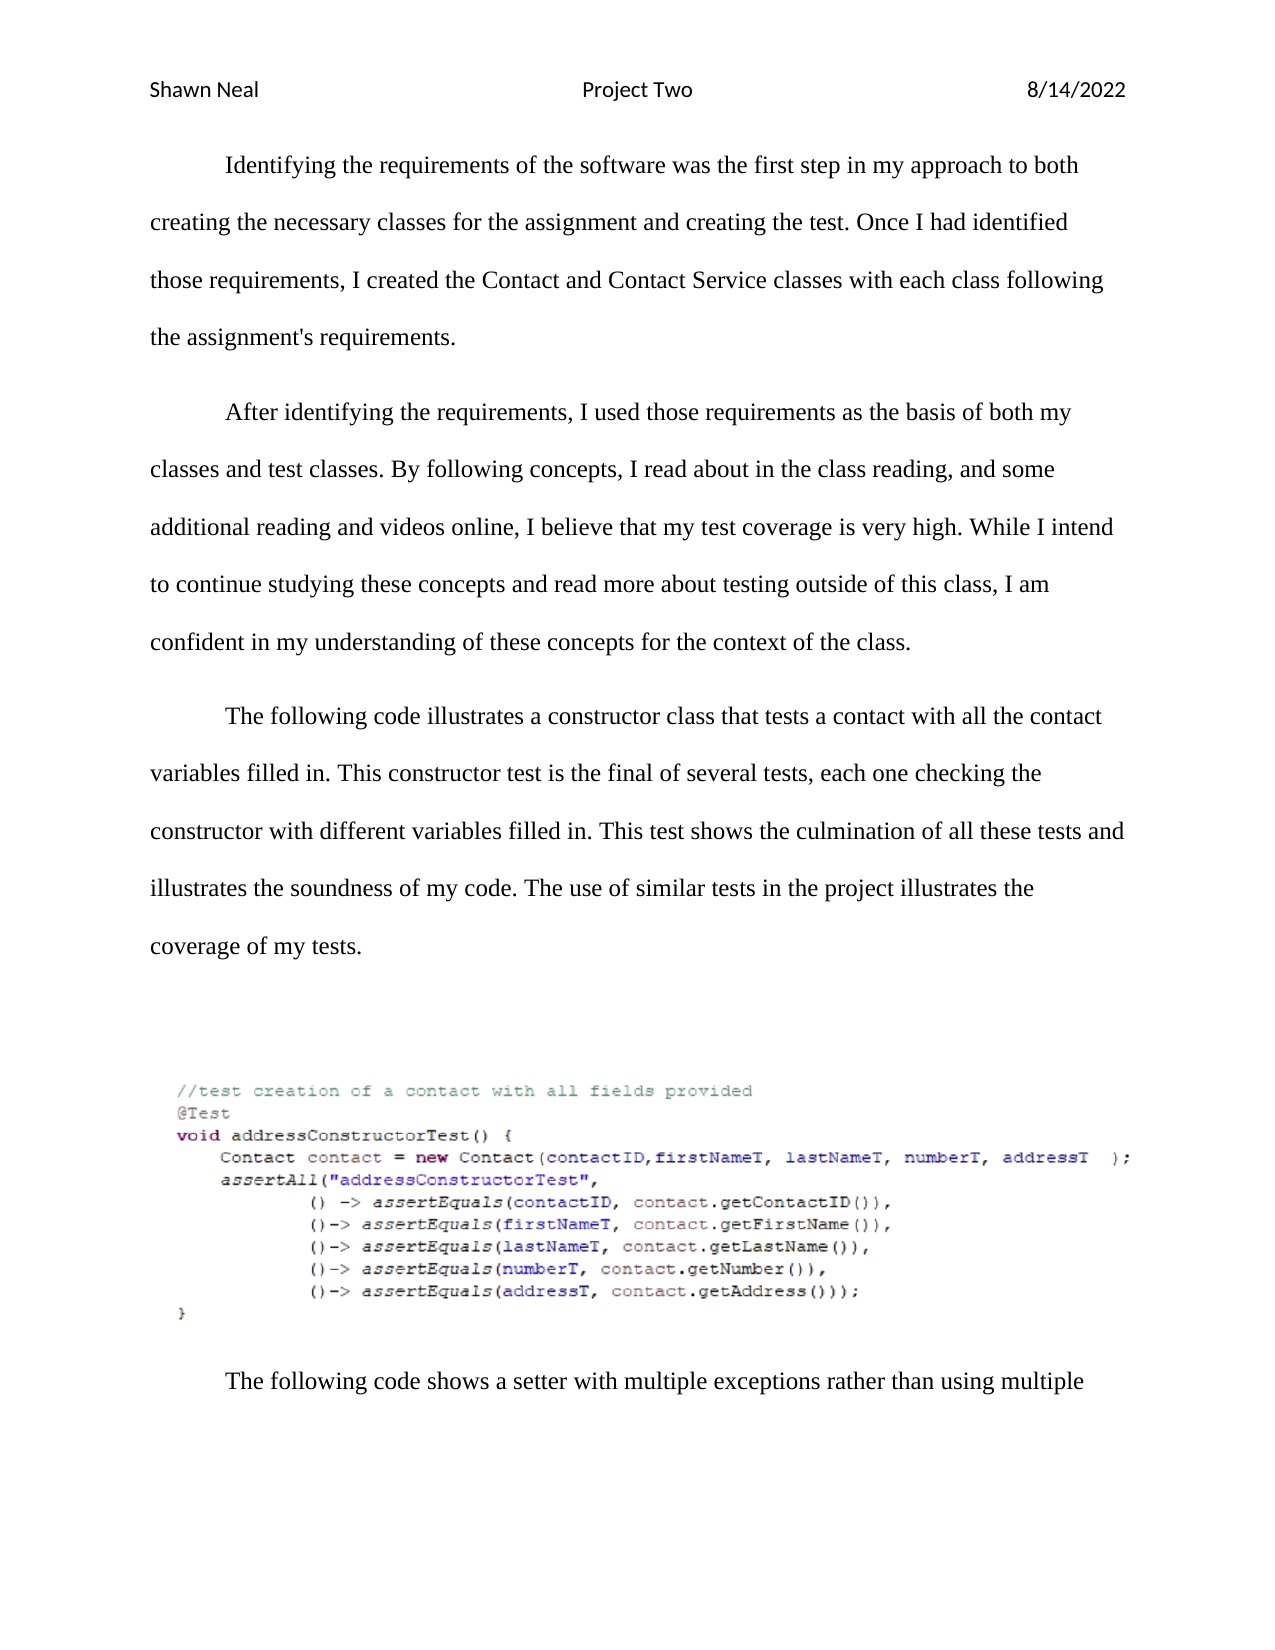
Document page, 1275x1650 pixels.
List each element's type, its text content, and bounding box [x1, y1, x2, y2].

text After identifying the requirements, I used those requirements as the basis of both my classes and test classes. By following concepts, I read about in the class reading, and some additional reading and videos online, I believe that my test coverage is very high. While I intend to continue studying these concepts and read more about testing outside of this class, I am confident in my understanding of these concepts for the context of the class. [150, 397, 1125, 655]
text Identifying the requirements of the software was the first step in my approach to both creating the necessary classes for the assignment and creating the test. Once I had identified those requirements, I created the Contact and Contact Service classes with each class following the assignment's requirements. [150, 150, 1125, 351]
text The following code illustrates a constructor class that tests a contact with all the contact variables filled in. This constructor test is the final of several tests, each one checking the constructor with different variables filled in. This test shows the culmination of all these tests and illustrates the soundness of my code. The use of similar tests in the project illustrates the coverage of my tests. [150, 701, 1125, 959]
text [150, 1079, 1125, 1395]
